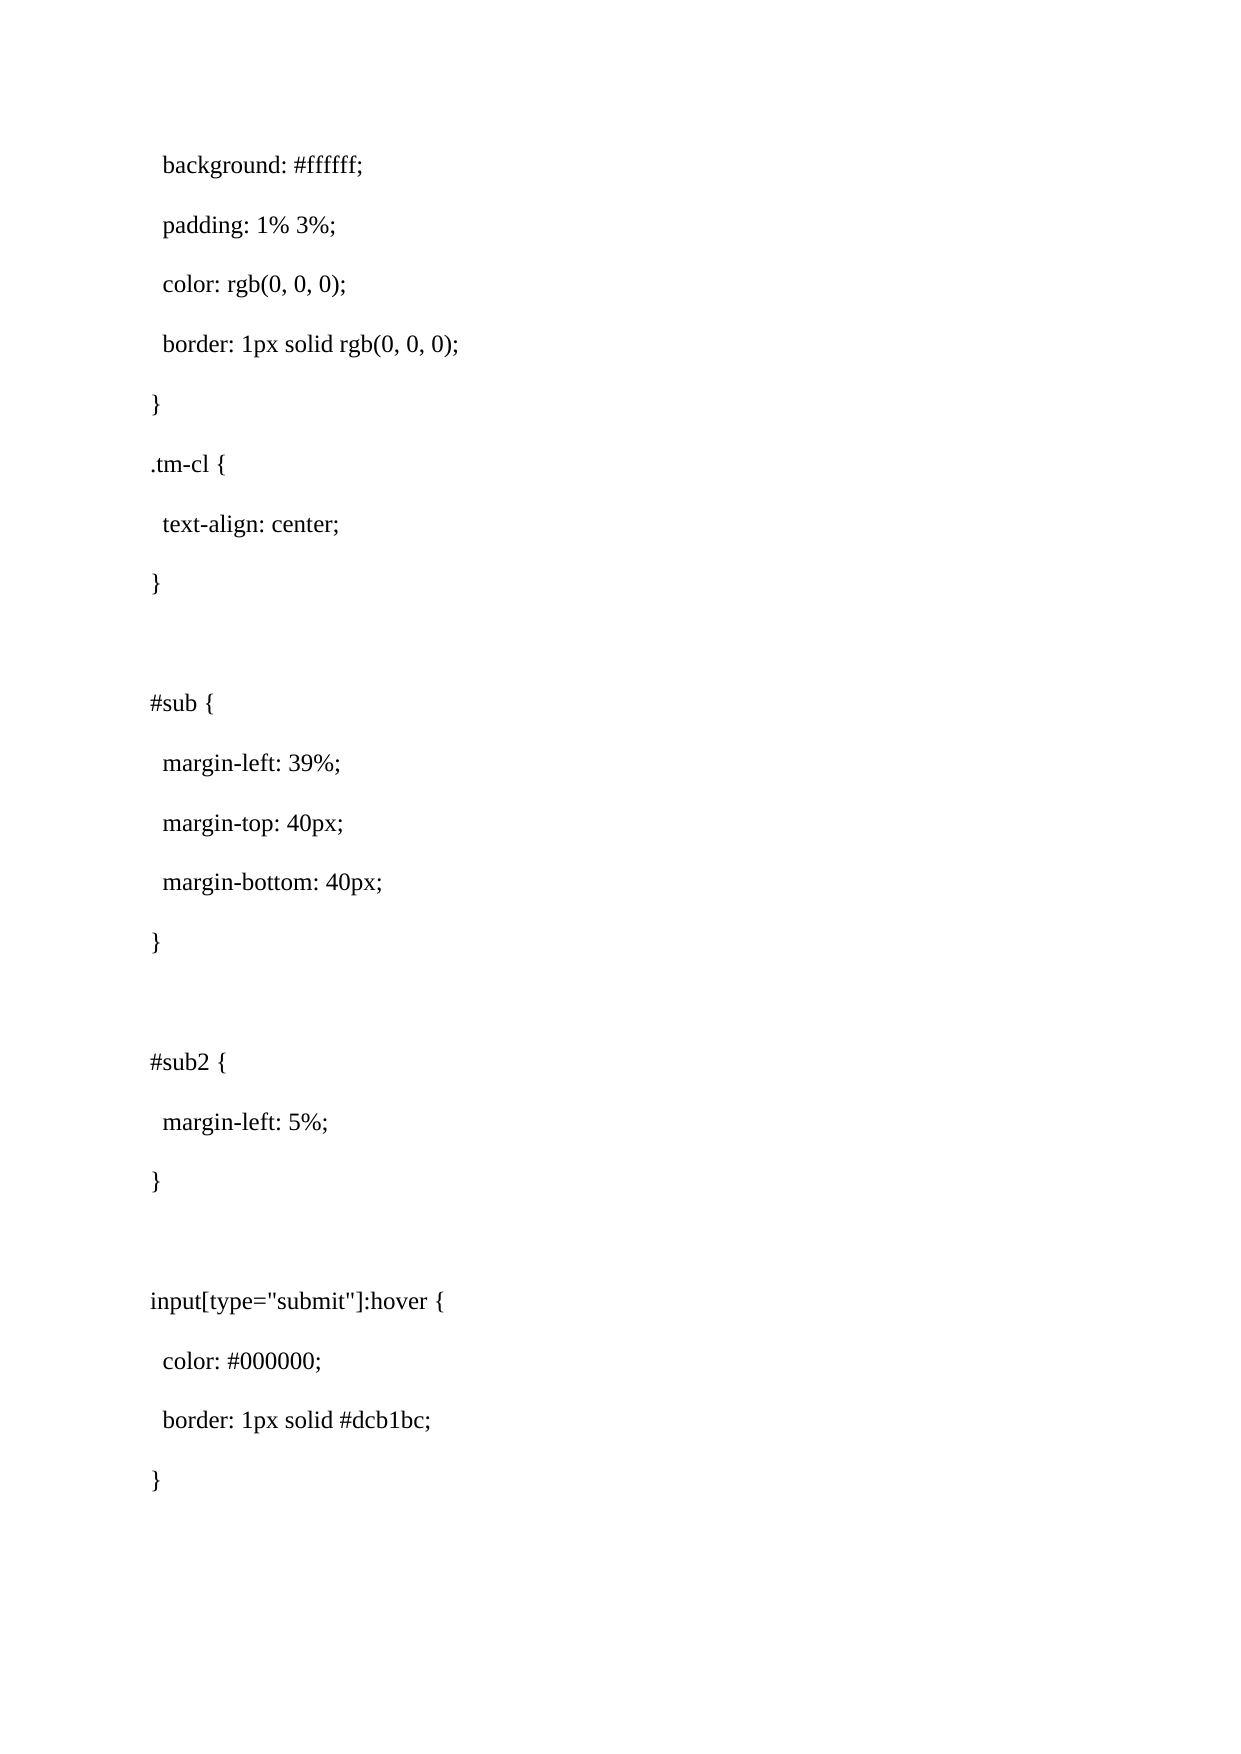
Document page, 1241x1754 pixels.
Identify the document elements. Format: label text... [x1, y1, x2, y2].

text background: #ffffff; [150, 150, 1090, 179]
text } [150, 1465, 1090, 1494]
text #sub { [150, 688, 1090, 717]
text margin-left: 39%; [150, 748, 1090, 777]
text padding: 1% 3%; [150, 210, 1090, 238]
text border: 1px solid #dcb1bc; [150, 1406, 1090, 1434]
text margin-bottom: 40px; [150, 867, 1090, 896]
text input[type="submit"]:hover { [150, 1286, 1090, 1315]
text } [150, 568, 1090, 597]
text border: 1px solid rgb(0, 0, 0); [150, 329, 1090, 358]
text .tm-cl { [150, 449, 1090, 478]
text color: rgb(0, 0, 0); [150, 269, 1090, 298]
text } [150, 389, 1090, 418]
text } [150, 927, 1090, 956]
text margin-left: 5%; [150, 1107, 1090, 1135]
text } [150, 1166, 1090, 1195]
text color: #000000; [150, 1346, 1090, 1374]
text #sub2 { [150, 1047, 1090, 1076]
text margin-top: 40px; [150, 808, 1090, 836]
text text-align: center; [150, 509, 1090, 537]
